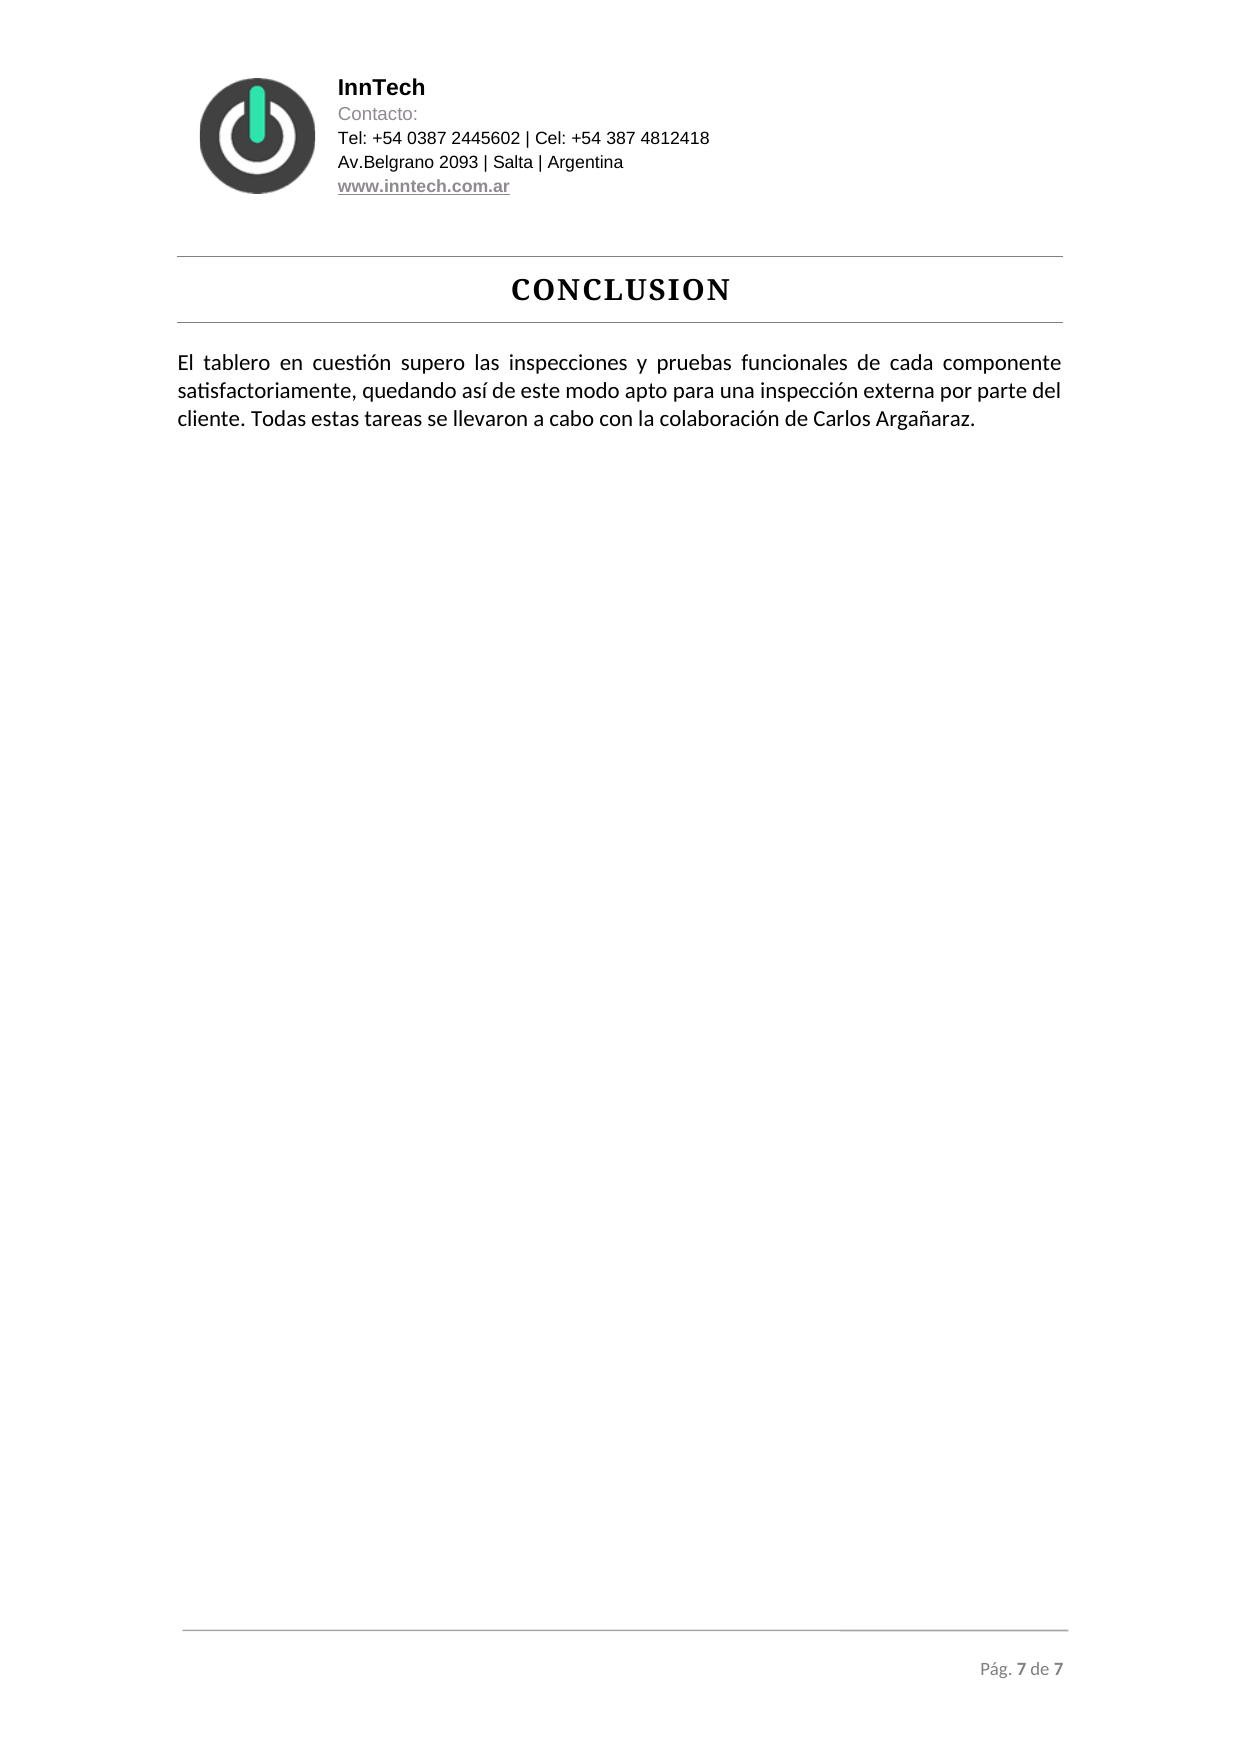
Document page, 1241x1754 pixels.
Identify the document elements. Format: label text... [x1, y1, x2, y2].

subtitle CONCLUSION [177, 257, 1063, 322]
picture [199, 78, 316, 194]
text El tablero en cuestión supero las inspecciones y pruebas funcionales de cada componente satisfactoriamente, quedando así de este modo apto para una inspección externa por parte del cliente. Todas estas tareas se llevaron a cabo con la colaboración de Carlos Argañaraz. [177, 348, 1063, 432]
